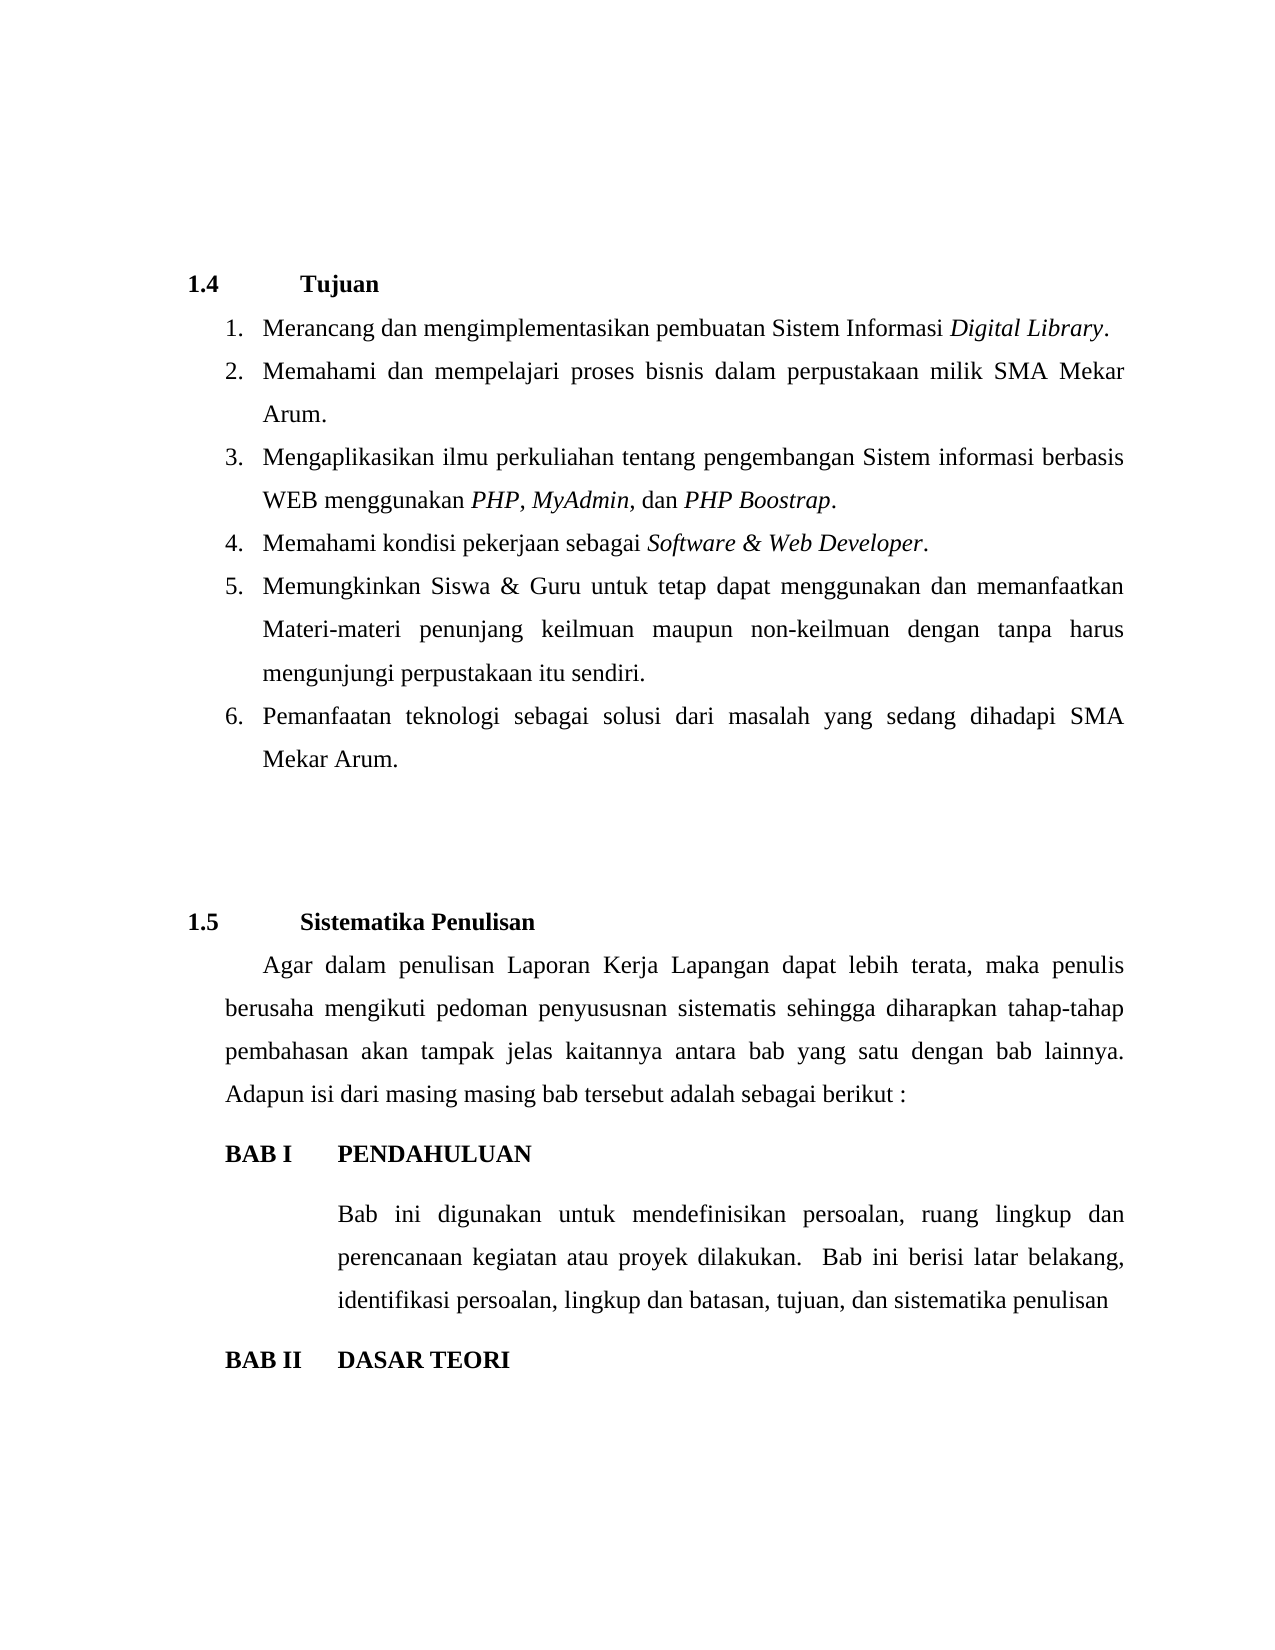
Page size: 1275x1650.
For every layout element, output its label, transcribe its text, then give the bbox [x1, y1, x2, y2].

subtitle Sistematika Penulisan [187, 907, 1125, 935]
list Pemanfaatan teknologi sebagai solusi dari masalah yang sedang dihadapi SMA Mekar Arum. [225, 701, 1125, 773]
text BAB I PENDAHULUAN [225, 1139, 1125, 1168]
subtitle Tujuan [187, 269, 1125, 298]
text BAB II DASAR TEORI [225, 1345, 1125, 1373]
list Memahami dan mempelajari proses bisnis dalam perpustakaan milik SMA Mekar Arum. [225, 356, 1125, 428]
list Mengaplikasikan ilmu perkuliahan tentang pengembangan Sistem informasi berbasis WEB menggunakan PHP, MyAdmin, dan PHP Boostrap. [225, 442, 1125, 514]
text Bab ini digunakan untuk mendefinisikan persoalan, ruang lingkup dan perencanaan kegiatan atau proyek dilakukan. Bab ini berisi latar belakang, identifikasi persoalan, lingkup dan batasan, tujuan, dan sistematika penulisan [337, 1199, 1125, 1314]
list Merancang dan mengimplementasikan pembuatan Sistem Informasi Digital Library. [225, 313, 1125, 341]
text Agar dalam penulisan Laporan Kerja Lapangan dapat lebih terata, maka penulis berusaha mengikuti pedoman penyususnan sistematis sehingga diharapkan tahap-tahap pembahasan akan tampak jelas kaitannya antara bab yang satu dengan bab lainnya. Adapun isi dari masing masing bab tersebut adalah sebagai berikut : [225, 950, 1125, 1108]
list Memahami kondisi pekerjaan sebagai Software & Web Developer. [225, 528, 1125, 557]
list Memungkinkan Siswa & Guru untuk tetap dapat menggunakan dan memanfaatkan Materi-materi penunjang keilmuan maupun non-keilmuan dengan tanpa harus mengunjungi perpustakaan itu sendiri. [225, 571, 1125, 686]
